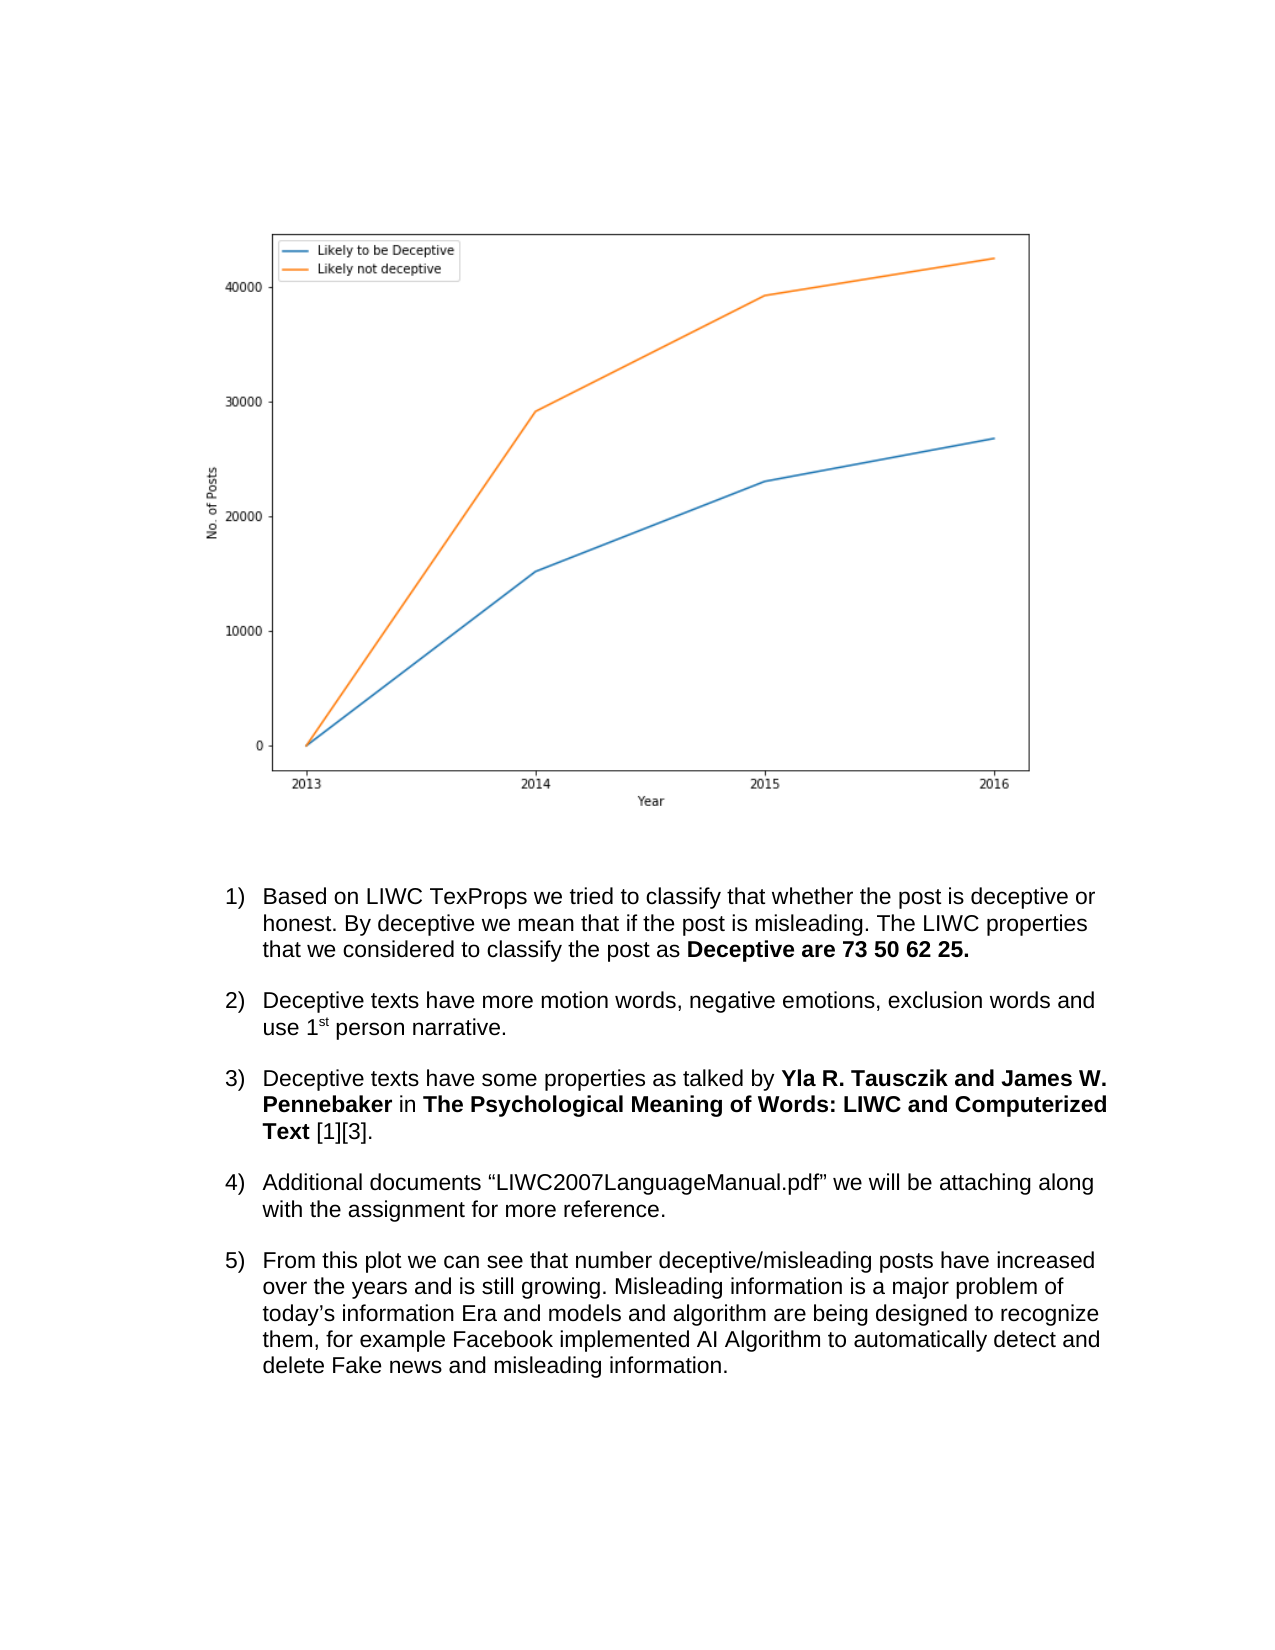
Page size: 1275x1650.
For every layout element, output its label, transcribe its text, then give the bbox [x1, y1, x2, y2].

picture [150, 150, 1125, 859]
text 5) From this plot we can see that number deceptive/misleading posts have increased over the years and is still growing. Misleading information is a major problem of today’s information Era and models and algorithm are being designed to recognize them, for example Facebook implemented AI Algorithm to automatically detect and delete Fake news and misleading information. [225, 1247, 1125, 1379]
text 3) Deceptive texts have some properties as talked by Yla R. Tausczik and James W. Pennebaker in The Psychological Meaning of Words: LIWC and Computerized Text [1][3]. [225, 1065, 1125, 1144]
text 1) Based on LIWC TexProps we tried to classify that whether the post is deceptive or honest. By deceptive we mean that if the post is misleading. The LIWC properties that we considered to classify the post as Deceptive are 73 50 62 25. [225, 883, 1125, 962]
text 4) Additional documents “LIWC2007LanguageManual.pdf” we will be attaching along with the assignment for more reference. [225, 1169, 1125, 1222]
text 2) Deceptive texts have more motion words, negative emotions, exclusion words and use 1st person narrative. [225, 987, 1125, 1040]
